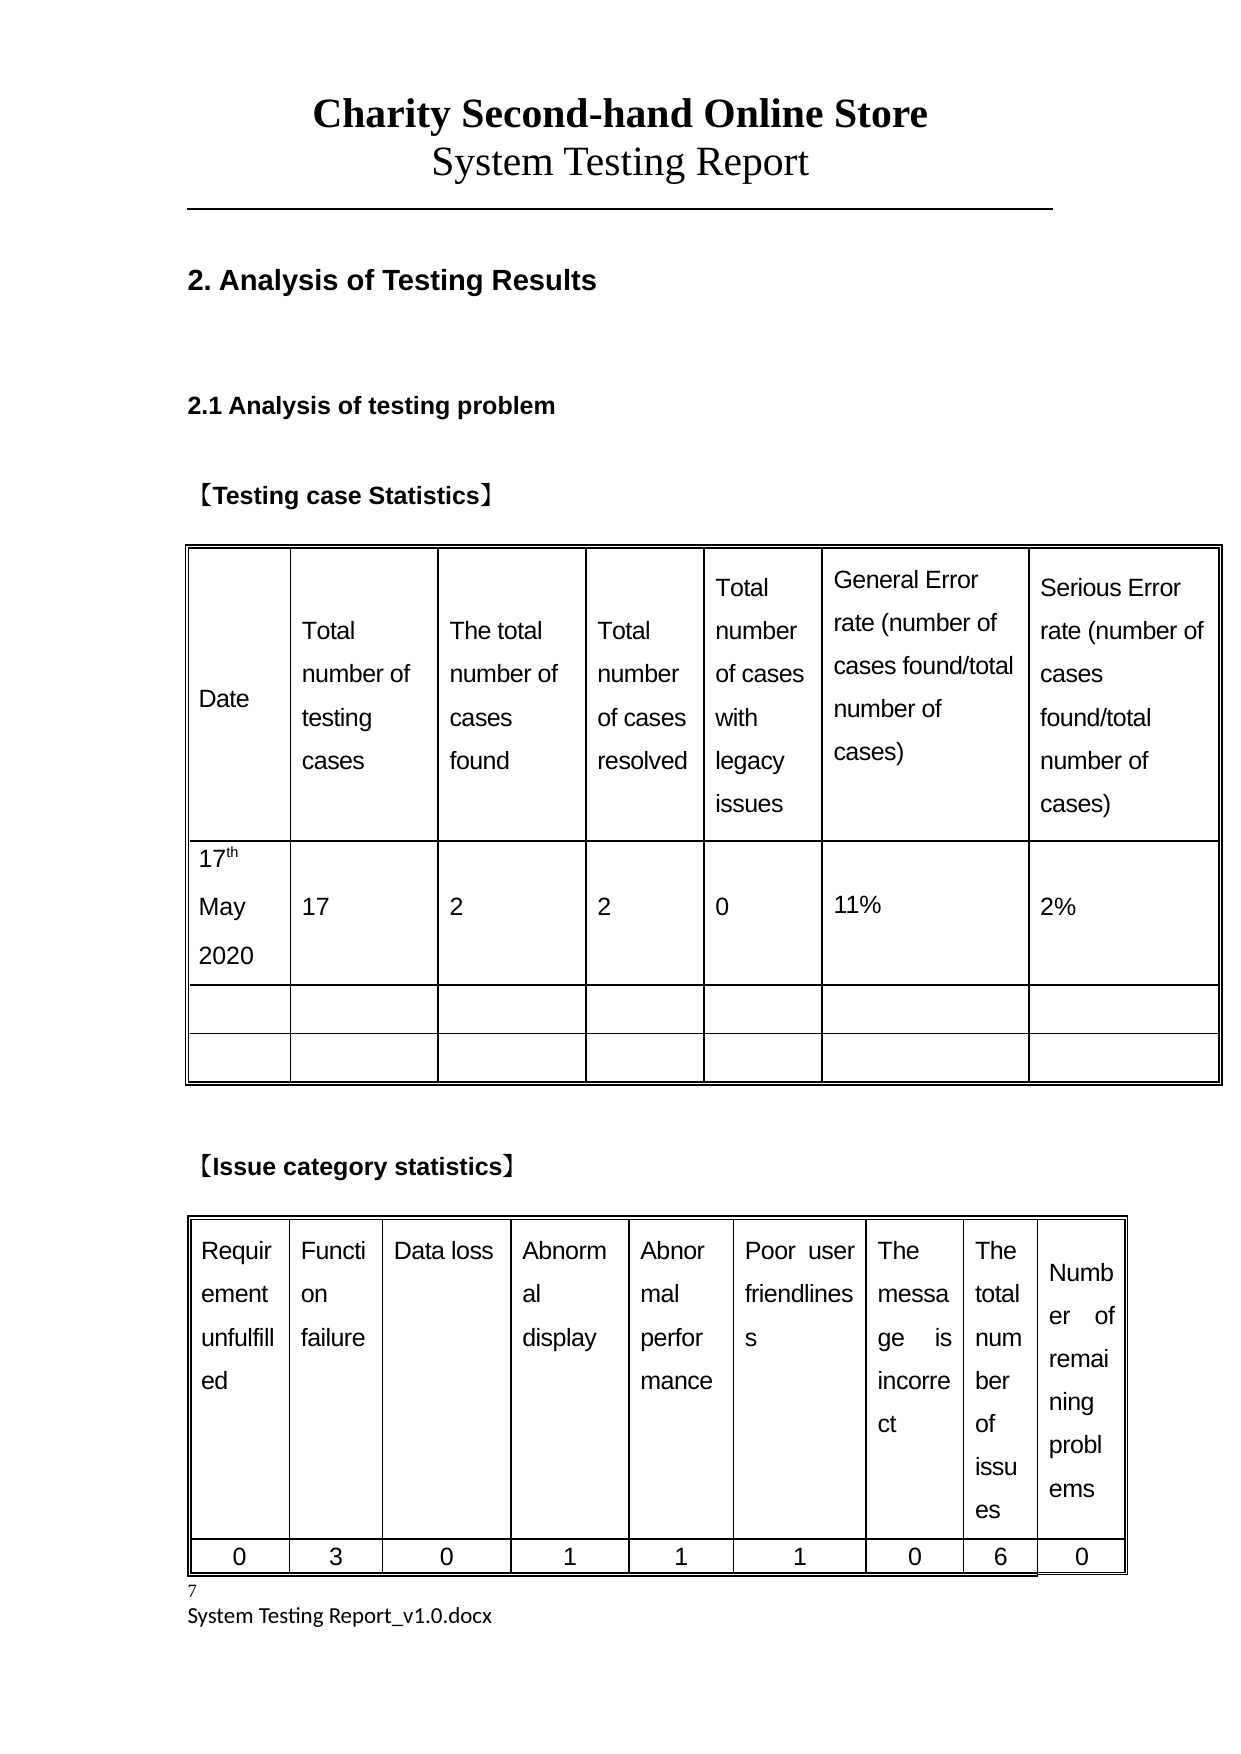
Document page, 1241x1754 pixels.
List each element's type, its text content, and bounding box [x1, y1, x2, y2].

table_header Function failure [290, 1220, 382, 1538]
table_cell [439, 1034, 585, 1081]
table_header Total number of cases with legacy issues [705, 549, 821, 840]
table_cell 0 [705, 842, 821, 984]
table_cell 2 [439, 842, 585, 984]
table_cell 2% [1030, 842, 1218, 984]
subtitle 2. Analysis of Testing Results [187, 247, 1053, 312]
table_header Total number of cases resolved [587, 549, 703, 840]
table_cell 1 [630, 1540, 733, 1572]
table_header Requirement unfulfilled [192, 1220, 289, 1538]
table_cell [291, 986, 437, 1033]
table_cell 0 [383, 1540, 510, 1572]
table_cell 17 [291, 842, 437, 984]
table_header Date [189, 549, 290, 840]
table_cell [823, 986, 1028, 1033]
table_cell 17th May 2020 [189, 841, 290, 984]
table_cell 0 [1038, 1540, 1124, 1572]
table_header The total number of cases found [439, 549, 585, 840]
table_header Poor user friendliness [734, 1220, 865, 1538]
table_cell 2 [587, 842, 703, 984]
table_cell [291, 1034, 437, 1081]
table_cell 3 [290, 1540, 382, 1572]
table_header Abnormal display [512, 1220, 628, 1538]
table_header The message is incorrect [867, 1220, 963, 1538]
table_cell 11% [823, 842, 1028, 984]
table_cell 1 [512, 1540, 628, 1572]
table_header Serious Error rate (number of cases found/total number of cases) [1030, 549, 1218, 840]
table_header Abnormal performance [630, 1220, 733, 1538]
table_header Number of remaining problems [1038, 1220, 1124, 1538]
table_header General Error rate (number of cases found/total number of cases) [823, 549, 1028, 840]
table_cell [1030, 986, 1218, 1033]
table_cell [587, 1034, 703, 1081]
table_header The total number of issues [964, 1220, 1037, 1538]
text 【Testing case Statistics】 [187, 461, 1053, 526]
subtitle 2.1 Analysis of testing problem [187, 391, 1053, 419]
text 【Issue category statistics】 [187, 1132, 1053, 1197]
table_cell [189, 1034, 290, 1081]
table_cell [189, 985, 290, 1033]
table_header Data loss [383, 1220, 510, 1538]
table_header Total number of testing cases [291, 549, 437, 840]
table_cell 1 [734, 1540, 865, 1572]
table_cell [439, 986, 585, 1033]
table_cell [705, 986, 821, 1033]
table_cell 0 [867, 1540, 963, 1572]
table_cell [705, 1034, 821, 1081]
table_cell [823, 1034, 1028, 1081]
table_cell [1030, 1034, 1218, 1081]
table_cell [587, 986, 703, 1033]
table_cell 6 [964, 1540, 1037, 1572]
table_cell 0 [192, 1540, 289, 1572]
